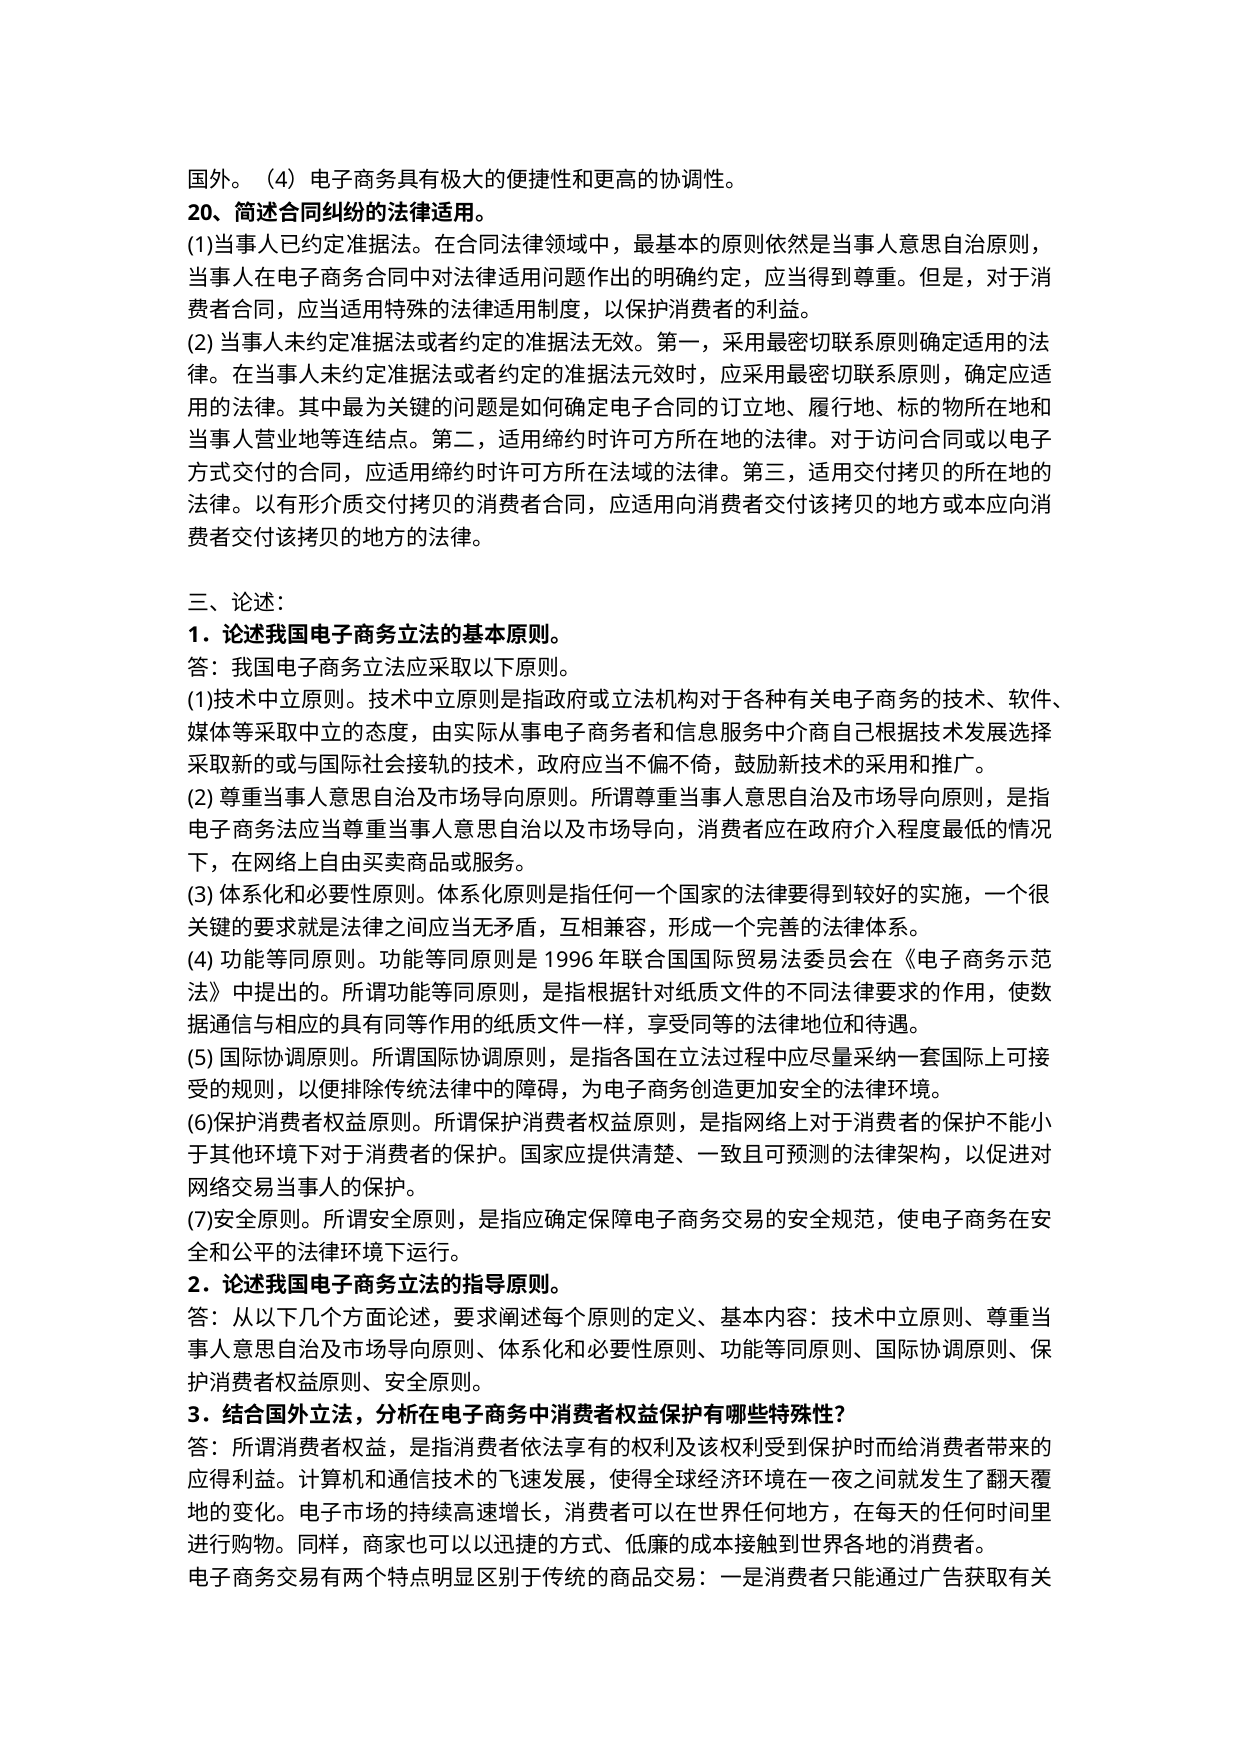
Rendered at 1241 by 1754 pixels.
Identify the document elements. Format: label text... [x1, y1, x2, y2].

text 3．结合国外立法，分析在电子商务中消费者权益保护有哪些特殊性？ [187, 1397, 1053, 1429]
text 2．论述我国电子商务立法的指导原则。 [187, 1267, 1053, 1299]
text (3) 体系化和必要性原则。体系化原则是指任何一个国家的法律要得到较好的实施，一个很关键的要求就是法律之间应当无矛盾，互相兼容，形成一个完善的法律体系。 [187, 877, 1053, 942]
text (5) 国际协调原则。所谓国际协调原则，是指各国在立法过程中应尽量采纳一套国际上可接受的规则，以便排除传统法律中的障碍，为电子商务创造更加安全的法律环境。 [187, 1039, 1053, 1104]
text (2) 当事人未约定准据法或者约定的准据法无效。第一，采用最密切联系原则确定适用的法律。在当事人未约定准据法或者约定的准据法元效时，应采用最密切联系原则，确定应适用的法律。其中最为关键的问题是如何确定电子合同的订立地、履行地、标的物所在地和当事人营业地等连结点。第二，适用缔约时许可方所在地的法律。对于访问合同或以电子方式交付的合同，应适用缔约时许可方所在法域的法律。第三，适用交付拷贝的所在地的法律。以有形介质交付拷贝的消费者合同，应适用向消费者交付该拷贝的地方或本应向消费者交付该拷贝的地方的法律。 [187, 324, 1053, 552]
text 答：从以下几个方面论述，要求阐述每个原则的定义、基本内容：技术中立原则、尊重当事人意思自治及市场导向原则、体系化和必要性原则、功能等同原则、国际协调原则、保护消费者权益原则、安全原则。 [187, 1299, 1053, 1397]
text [187, 162, 1053, 194]
text (6)保护消费者权益原则。所谓保护消费者权益原则，是指网络上对于消费者的保护不能小于其他环境下对于消费者的保护。国家应提供清楚、一致且可预测的法律架构，以促进对网络交易当事人的保护。 [187, 1104, 1053, 1202]
text 答：所谓消费者权益，是指消费者依法享有的权利及该权利受到保护时而给消费者带来的应得利益。计算机和通信技术的飞速发展，使得全球经济环境在一夜之间就发生了翻天覆地的变化。电子市场的持续高速增长，消费者可以在世界任何地方，在每天的任何时间里进行购物。同样，商家也可以以迅捷的方式、低廉的成本接触到世界各地的消费者。 [187, 1429, 1053, 1559]
text 20、简述合同纠纷的法律适用。 [187, 194, 1053, 227]
text (2) 尊重当事人意思自治及市场导向原则。所谓尊重当事人意思自治及市场导向原则，是指电子商务法应当尊重当事人意思自治以及市场导向，消费者应在政府介入程度最低的情况下，在网络上自由买卖商品或服务。 [187, 779, 1053, 877]
text 答：我国电子商务立法应采取以下原则。 [187, 649, 1053, 682]
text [187, 1559, 1053, 1592]
text 1．论述我国电子商务立法的基本原则。 [187, 617, 1053, 649]
text (1)技术中立原则。技术中立原则是指政府或立法机构对于各种有关电子商务的技术、软件、媒体等采取中立的态度，由实际从事电子商务者和信息服务中介商自己根据技术发展选择采取新的或与国际社会接轨的技术，政府应当不偏不倚，鼓励新技术的采用和推广。 [187, 682, 1053, 779]
text (1)当事人已约定准据法。在合同法律领域中，最基本的原则依然是当事人意思自治原则，当事人在电子商务合同中对法律适用问题作出的明确约定，应当得到尊重。但是，对于消费者合同，应当适用特殊的法律适用制度，以保护消费者的利益。 [187, 227, 1053, 324]
text 三、论述： [187, 584, 1053, 617]
text (4) 功能等同原则。功能等同原则是1996年联合国国际贸易法委员会在《电子商务示范法》中提出的。所谓功能等同原则，是指根据针对纸质文件的不同法律要求的作用，使数据通信与相应的具有同等作用的纸质文件一样，享受同等的法律地位和待遇。 [187, 942, 1053, 1039]
text (7)安全原则。所谓安全原则，是指应确定保障电子商务交易的安全规范，使电子商务在安全和公平的法律环境下运行。 [187, 1202, 1053, 1267]
